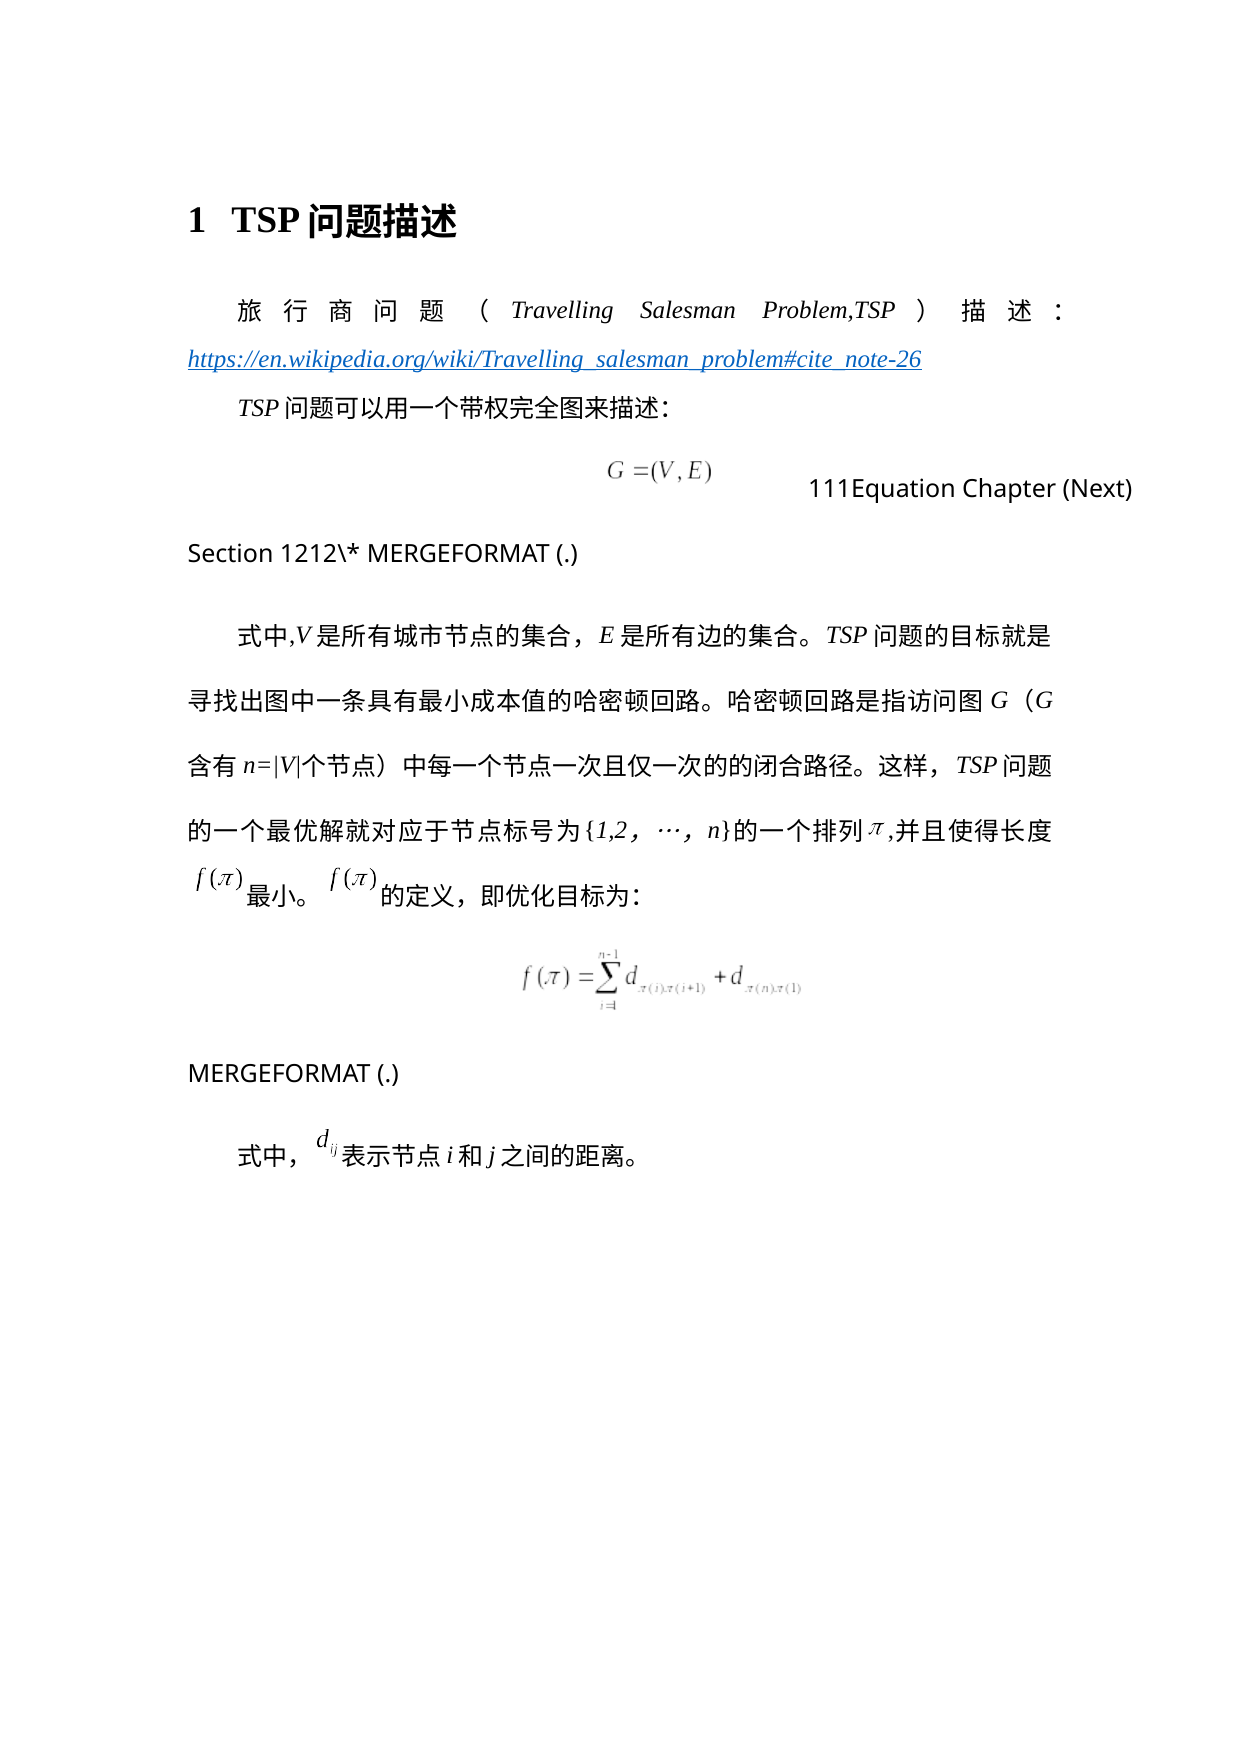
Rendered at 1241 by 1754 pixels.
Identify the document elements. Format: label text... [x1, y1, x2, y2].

text 式中,V是所有城市节点的集合，E是所有边的集合。TSP问题的目标就是寻找出图中一条具有最小成本值的哈密顿回路。哈密顿回路是指访问图G（G含有n=|V|个节点）中每一个节点一次且仅一次的的闭合路径。这样，TSP问题的一个最优解就对应于节点标号为{1,2，…，n}的一个排列,并且使得长度最小。的定义，即优化目标为： [187, 602, 1053, 927]
text 式中，表示节点i和j之间的距离。 [187, 1122, 1053, 1187]
text TSP问题可以用一个带权完全图来描述： [187, 374, 1053, 439]
subtitle TSP问题描述 [187, 187, 1053, 252]
text 旅行商问题（Travelling Salesman Problem,TSP）描述：https://en.wikipedia.org/wiki/Travelling_salesman_problem#cite_note-26 [187, 277, 1053, 374]
